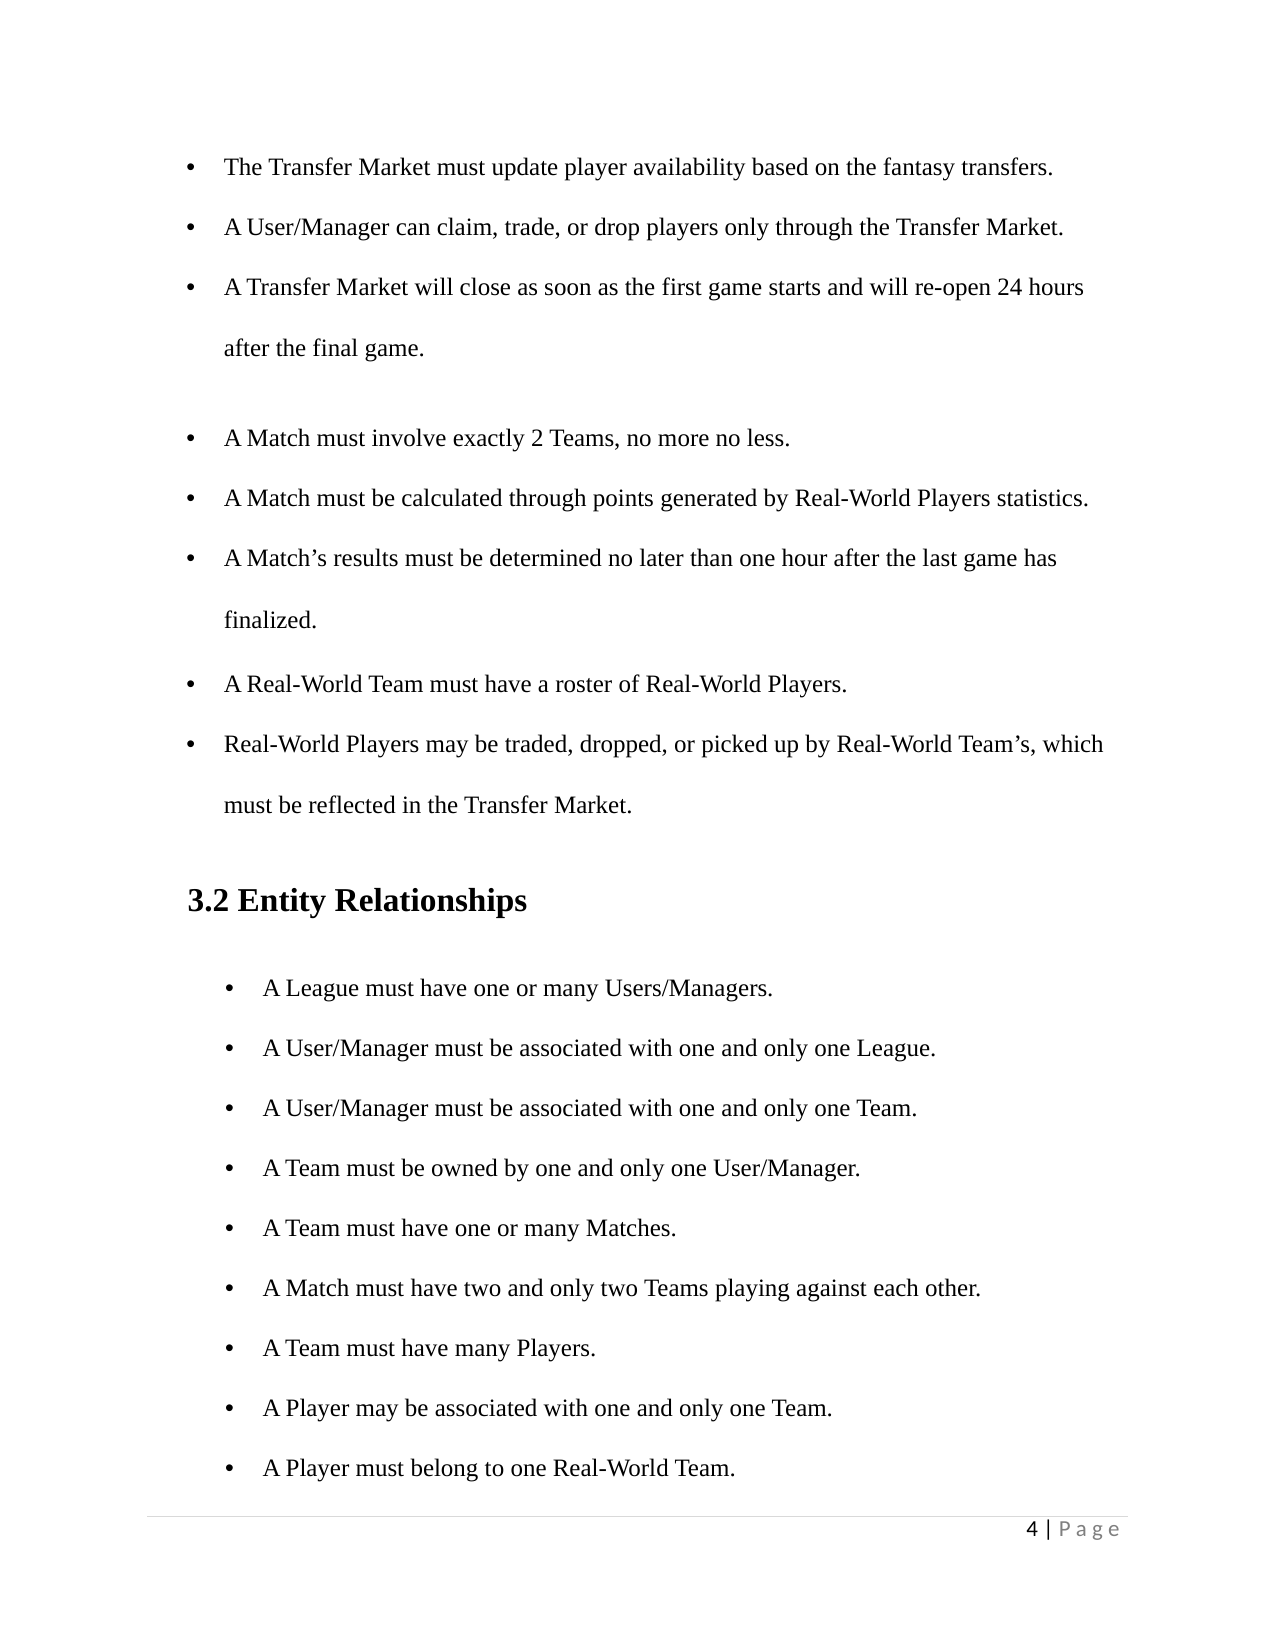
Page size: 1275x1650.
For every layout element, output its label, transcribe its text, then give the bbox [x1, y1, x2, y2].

list A Real-World Team must have a roster of Real-World Players. [186, 669, 1125, 698]
list A Transfer Market will close as soon as the first game starts and will re-open 24 hours after the final game. [186, 272, 1125, 362]
list A Team must have many Players. [225, 1333, 1125, 1361]
list A Match must be calculated through points generated by Real-World Players statistics. [186, 483, 1125, 512]
list A Match’s results must be determined no later than one hour after the last game has finalized. [186, 543, 1125, 633]
list A Team must be owned by one and only one User/Manager. [225, 1153, 1125, 1181]
list A Player must belong to one Real-World Team. [225, 1453, 1125, 1481]
list A User/Manager must be associated with one and only one League. [225, 1033, 1125, 1061]
list A User/Manager can claim, trade, or drop players only through the Transfer Market. [186, 212, 1125, 241]
list The Transfer Market must update player availability based on the fantasy transfers. [186, 152, 1125, 181]
list A League must have one or many Users/Managers. [225, 973, 1125, 1001]
list A Player may be associated with one and only one Team. [225, 1393, 1125, 1421]
list A Team must have one or many Matches. [225, 1213, 1125, 1241]
subtitle 3.2 Entity Relationships [187, 880, 1125, 918]
list A Match must have two and only two Teams playing against each other. [225, 1273, 1125, 1301]
list Real-World Players may be traded, dropped, or picked up by Real-World Team’s, which must be reflected in the Transfer Market. [186, 729, 1125, 819]
list A User/Manager must be associated with one and only one Team. [225, 1093, 1125, 1121]
list A Match must involve exactly 2 Teams, no more no less. [186, 423, 1125, 452]
